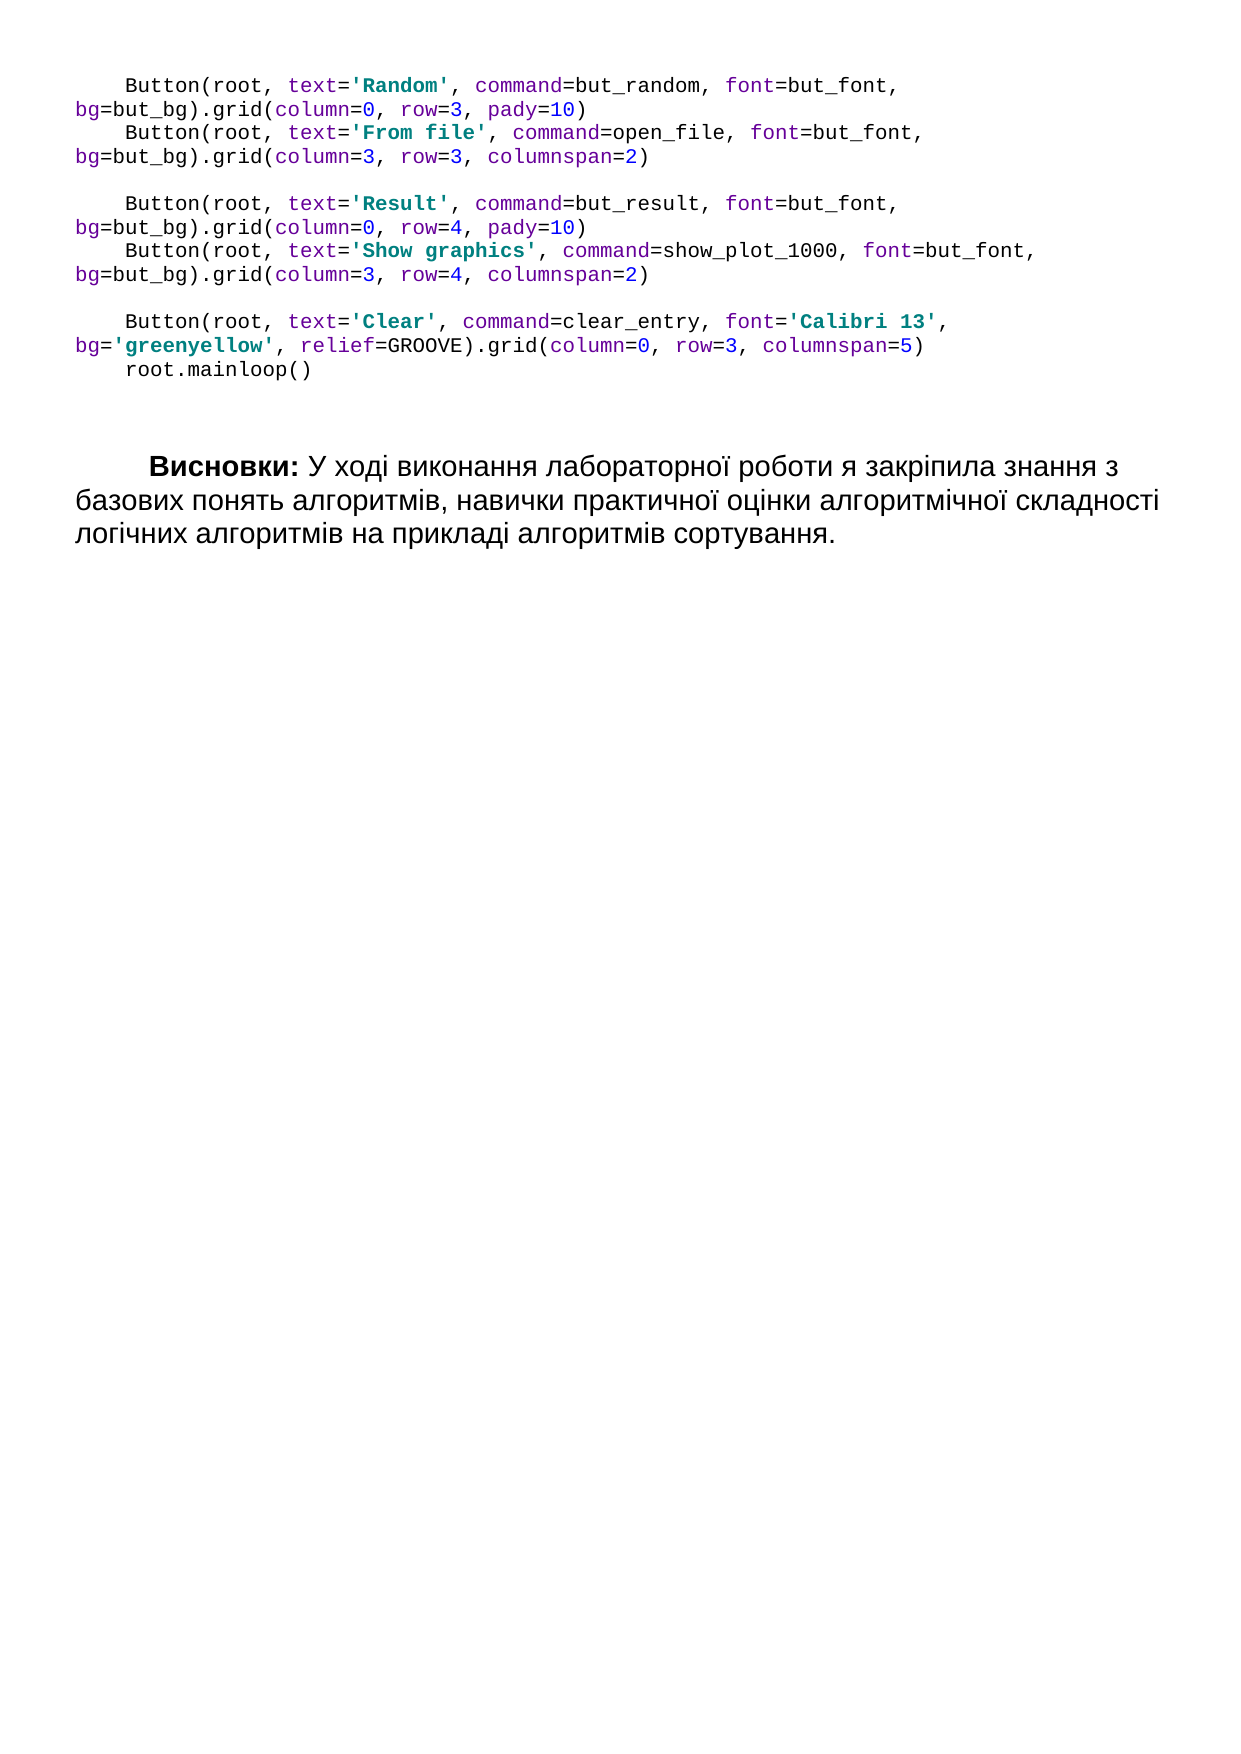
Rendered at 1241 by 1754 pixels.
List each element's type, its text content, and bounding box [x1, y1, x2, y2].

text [75, 75, 1165, 382]
text Висновки: У ході виконання лабораторної роботи я закріпила знання з базових понять алгоритмів, навички практичної оцінки алгоритмічної складності логічних алгоритмів на прикладі алгоритмів сортування. [75, 449, 1165, 550]
